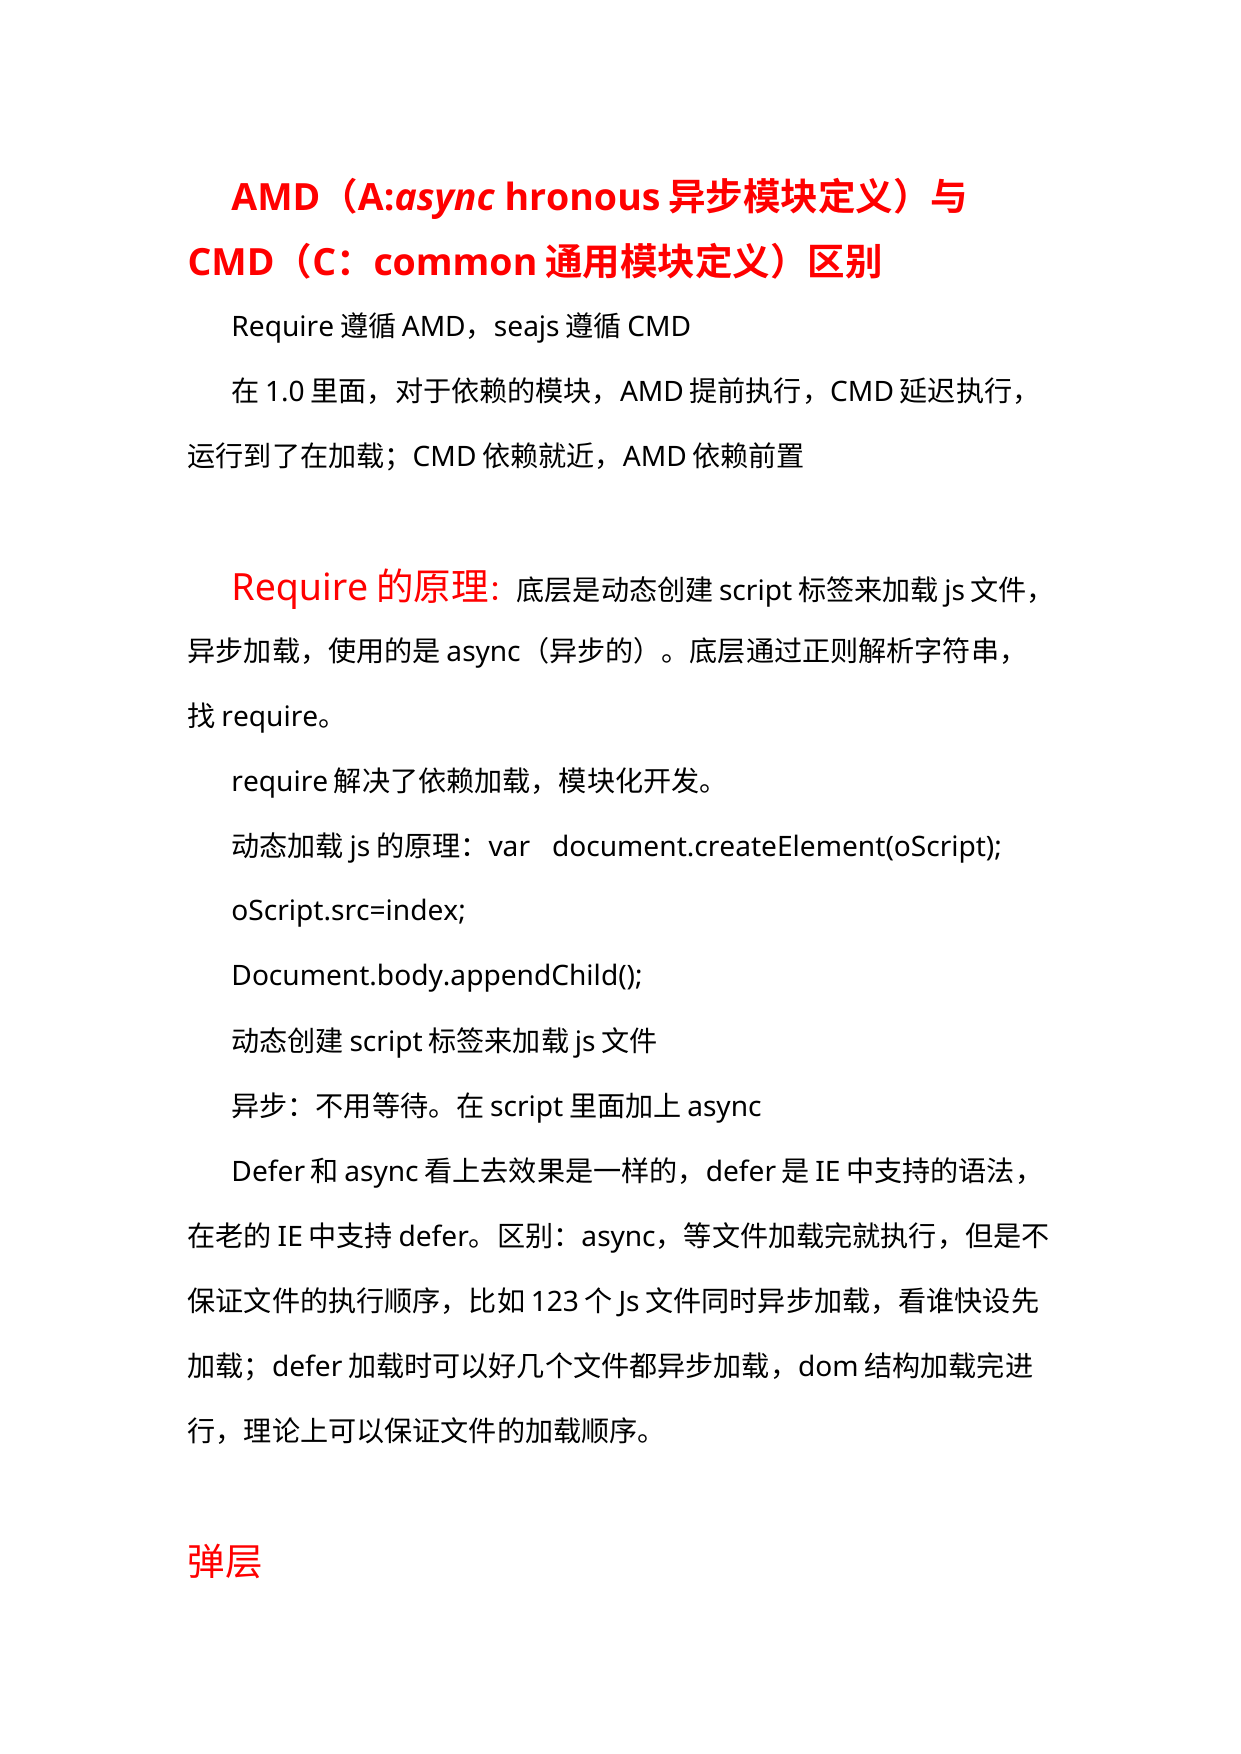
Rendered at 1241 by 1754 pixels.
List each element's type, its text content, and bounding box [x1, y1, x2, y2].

text require解决了依赖加载，模块化开发。 [187, 747, 1053, 812]
text 动态创建script标签来加载js文件 [187, 1007, 1053, 1072]
text Require的原理：底层是动态创建script标签来加载js文件，异步加载，使用的是async（异步的）。底层通过正则解析字符串，找require。 [187, 552, 1053, 747]
text 在1.0里面，对于依赖的模块，AMD提前执行，CMD延迟执行，运行到了在加载；CMD依赖就近，AMD依赖前置 [187, 357, 1053, 487]
text Defer和async看上去效果是一样的，defer是IE中支持的语法，在老的IE中支持defer。区别：async，等文件加载完就执行，但是不保证文件的执行顺序，比如123个Js文件同时异步加载，看谁快设先加载；defer加载时可以好几个文件都异步加载，dom结构加载完进行，理论上可以保证文件的加载顺序。 [187, 1137, 1053, 1462]
text 异步：不用等待。在script里面加上async [187, 1072, 1053, 1137]
text 动态加载js的原理：var document.createElement(oScript); [187, 812, 1053, 877]
text 弹层 [187, 1527, 1053, 1592]
text oScript.src=index; [187, 877, 1053, 942]
text Document.body.appendChild(); [187, 942, 1053, 1007]
text Require遵循AMD，seajs遵循CMD [187, 292, 1053, 357]
text AMD（A:async hronous异步模块定义）与CMD（C：common通用模块定义）区别 [187, 162, 1053, 292]
